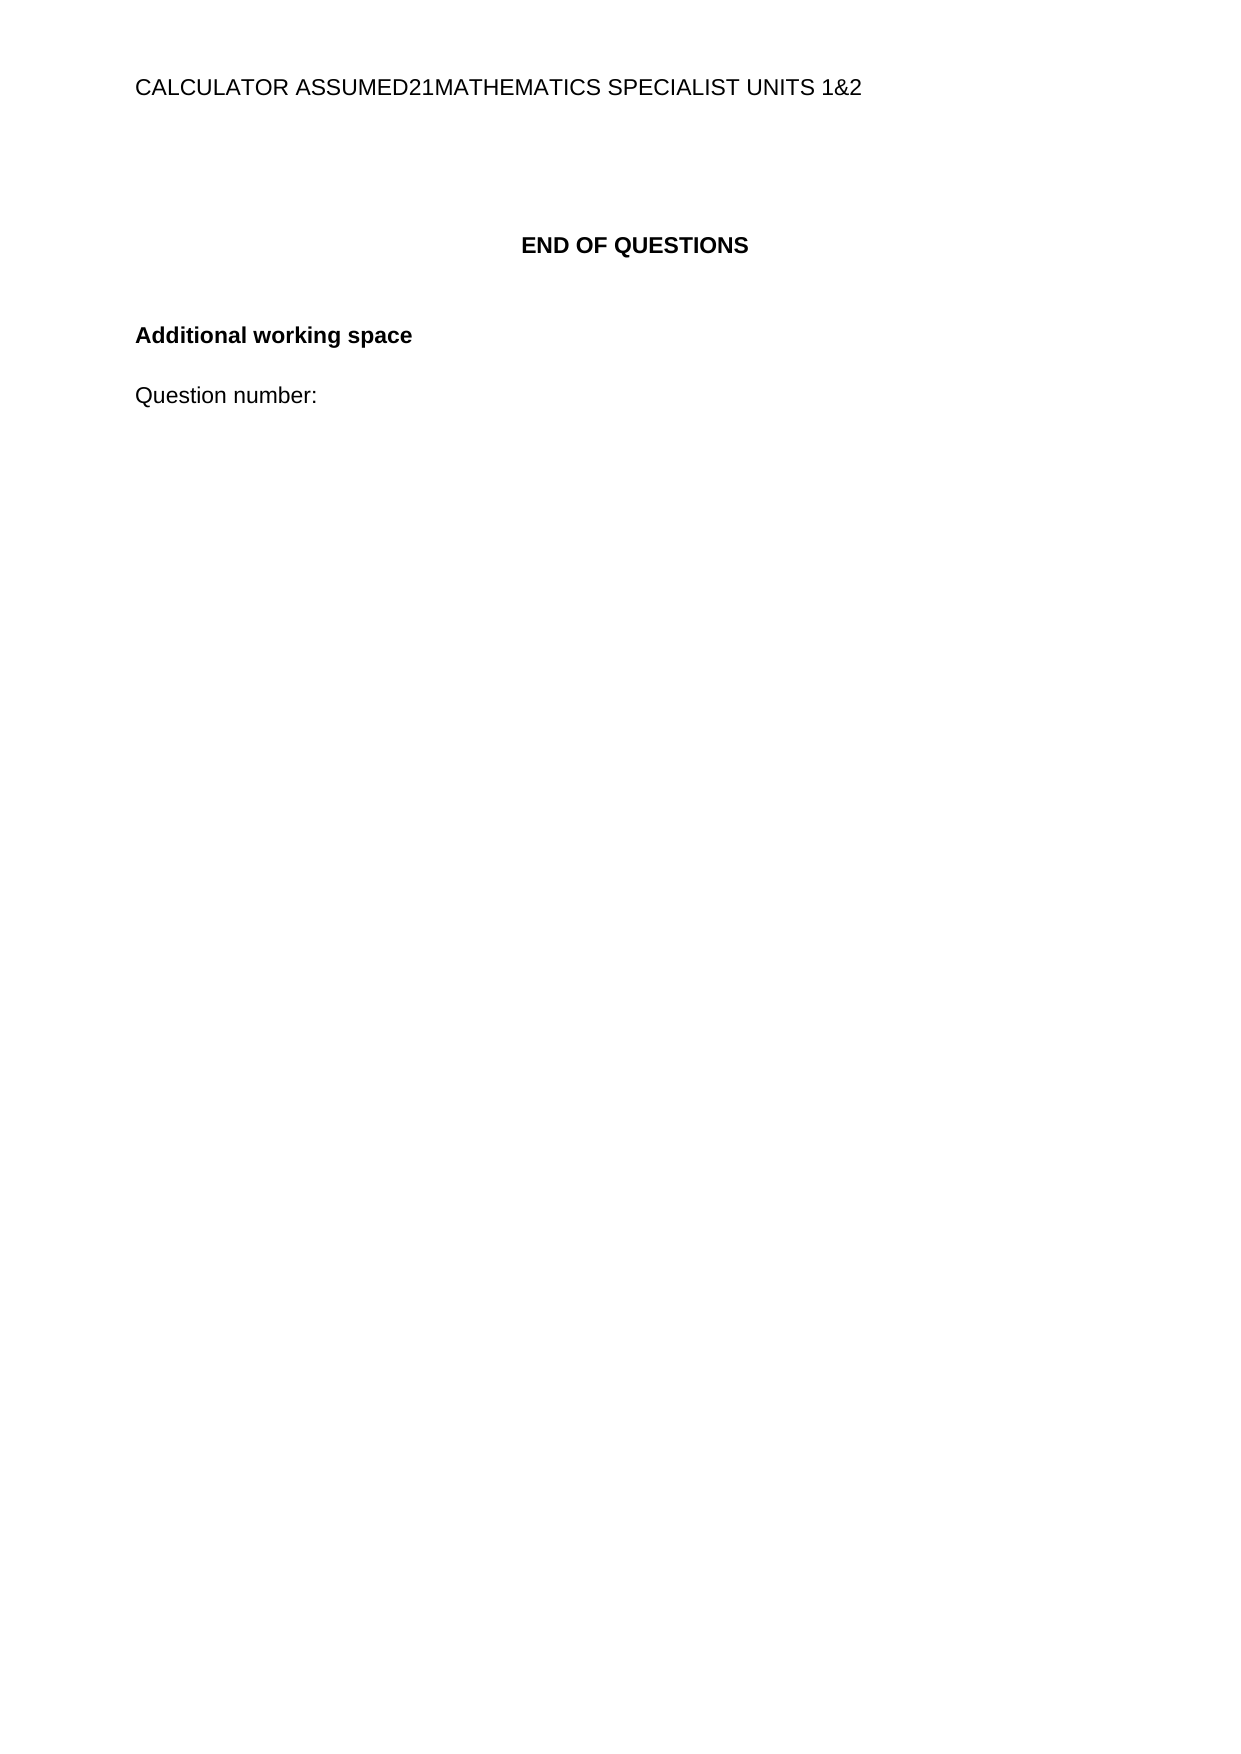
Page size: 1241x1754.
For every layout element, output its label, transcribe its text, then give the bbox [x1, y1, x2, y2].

text Question number: [135, 382, 1105, 408]
text END OF QUESTIONS [164, 232, 1105, 258]
text Additional working space [135, 322, 1105, 348]
